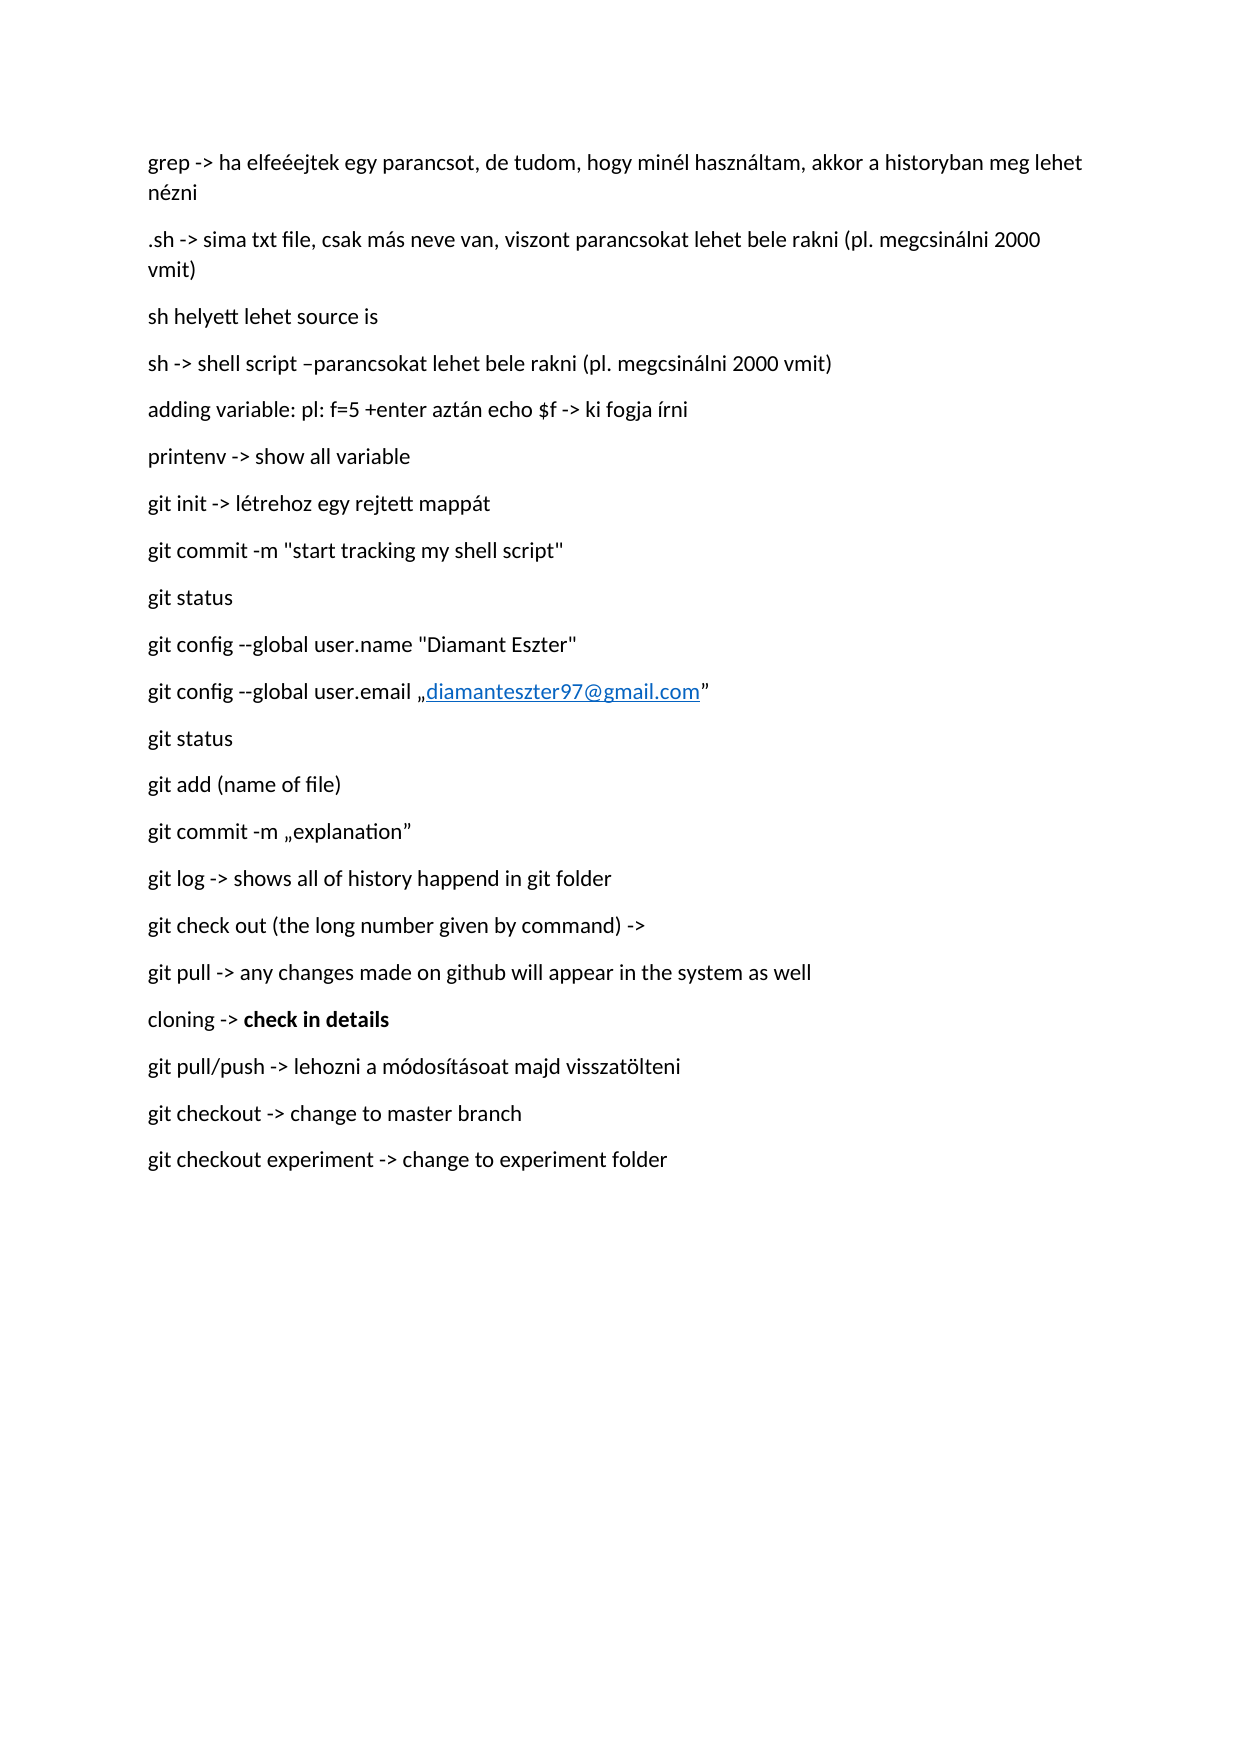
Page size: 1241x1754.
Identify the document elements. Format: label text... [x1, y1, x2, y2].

text git log -> shows all of history happend in git folder [148, 864, 1093, 892]
text git config --global user.name "Diamant Eszter" [148, 630, 1093, 658]
text git commit -m "start tracking my shell script" [148, 536, 1093, 564]
text adding variable: pl: f=5 +enter aztán echo $f -> ki fogja írni [148, 396, 1093, 423]
text git pull/push -> lehozni a módosításoat majd visszatölteni [148, 1052, 1093, 1080]
text sh -> shell script –parancsokat lehet bele rakni (pl. megcsinálni 2000 vmit) [148, 349, 1093, 377]
text git status [148, 724, 1093, 752]
text git config --global user.email „diamanteszter97@gmail.com” [148, 677, 1093, 705]
text git commit -m „explanation” [148, 817, 1093, 845]
text git add (name of file) [148, 771, 1093, 798]
text git status [148, 583, 1093, 611]
text git checkout experiment -> change to experiment folder [148, 1146, 1093, 1173]
text sh helyett lehet source is [148, 302, 1093, 330]
text printenv -> show all variable [148, 442, 1093, 470]
text cloning -> check in details [148, 1005, 1093, 1033]
text grep -> ha elfeéejtek egy parancsot, de tudom, hogy minél használtam, akkor a historyban meg lehet nézni [148, 148, 1093, 206]
text .sh -> sima txt file, csak más neve van, viszont parancsokat lehet bele rakni (pl. megcsinálni 2000 vmit) [148, 225, 1093, 283]
text git checkout -> change to master branch [148, 1099, 1093, 1127]
text git pull -> any changes made on github will appear in the system as well [148, 958, 1093, 986]
text git check out (the long number given by command) -> [148, 911, 1093, 939]
text git init -> létrehoz egy rejtett mappát [148, 489, 1093, 517]
